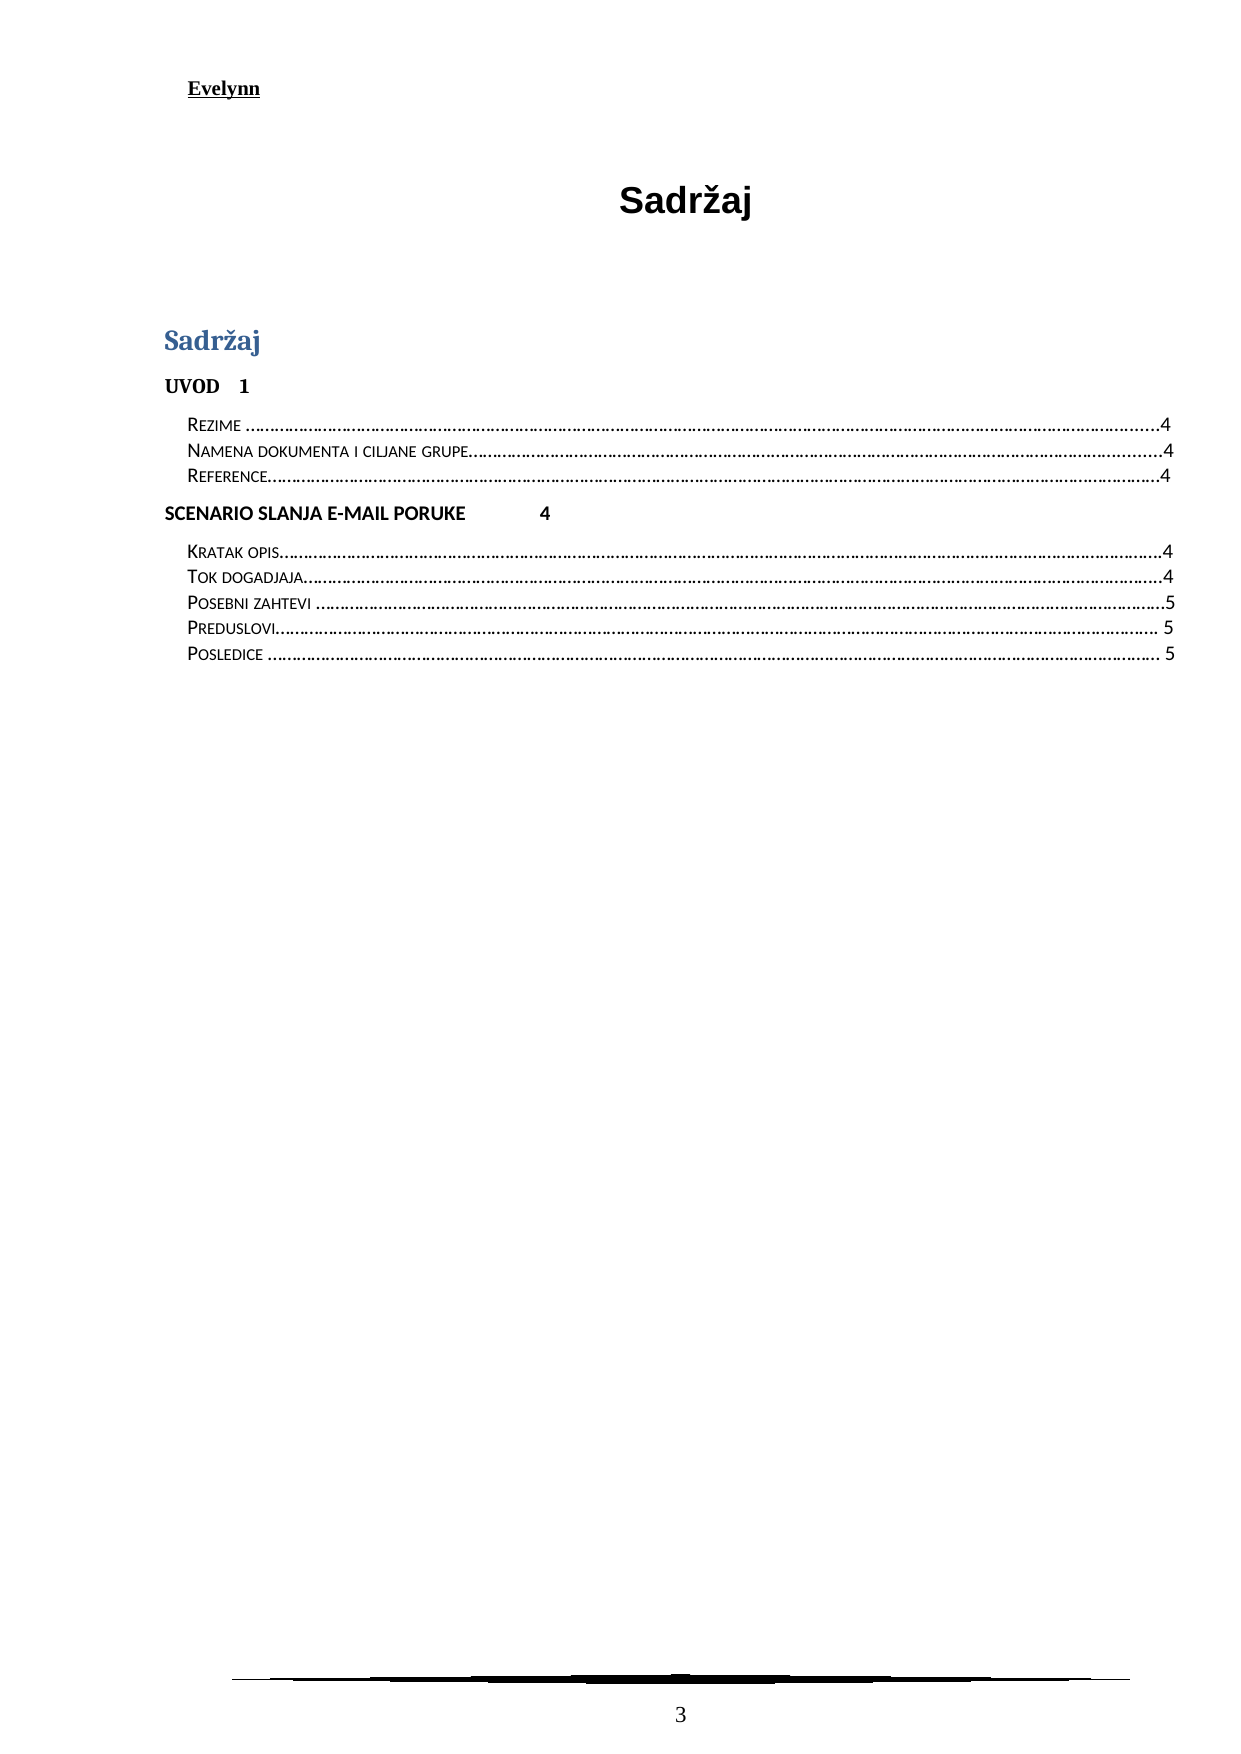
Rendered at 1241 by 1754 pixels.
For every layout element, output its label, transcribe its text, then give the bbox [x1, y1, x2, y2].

text Sadržaj [571, 178, 801, 221]
